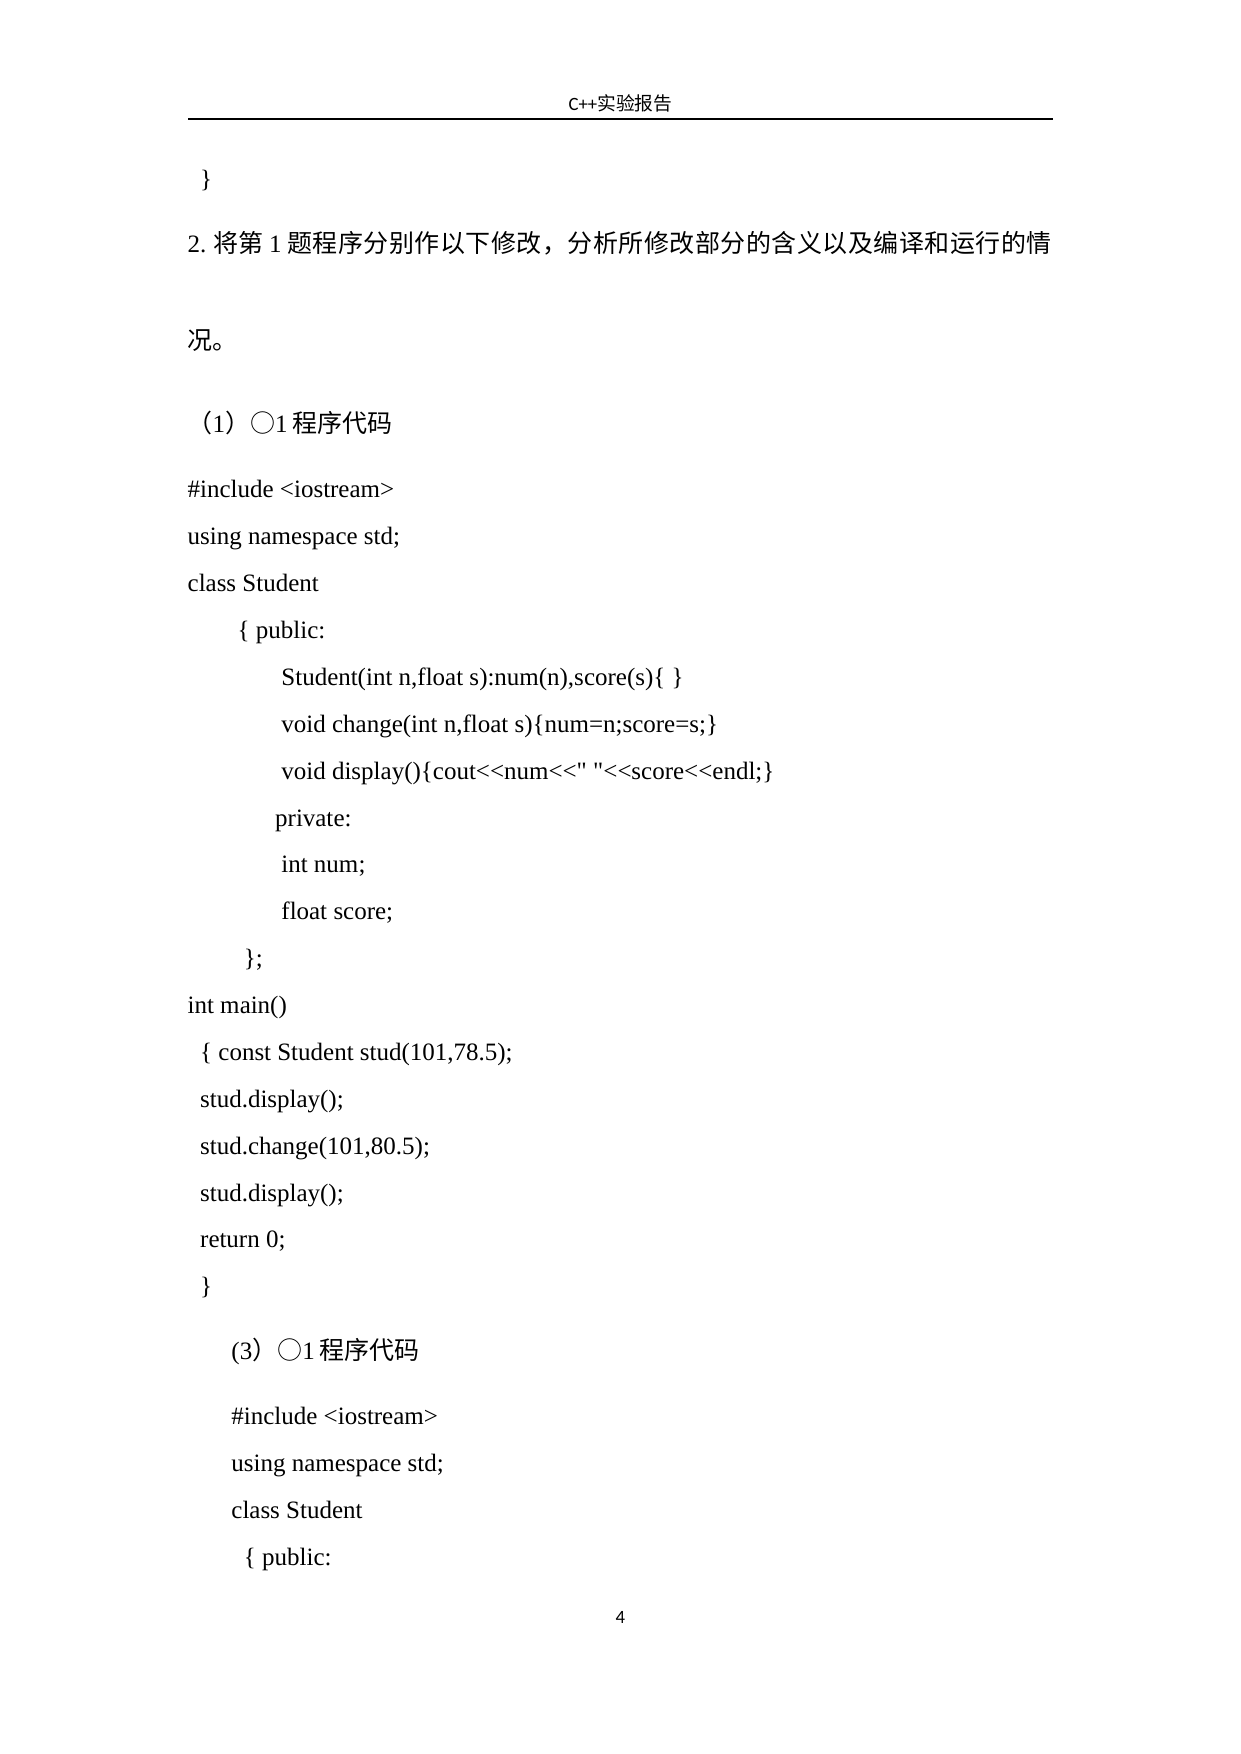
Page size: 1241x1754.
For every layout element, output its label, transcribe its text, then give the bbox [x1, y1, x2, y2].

text #include <iostream> [187, 473, 1053, 505]
text } [187, 162, 1053, 194]
text int main() [187, 988, 1053, 1021]
text }; [187, 941, 1053, 974]
text void display(){cout<<num<<" "<<score<<endl;} [187, 754, 1053, 786]
text #include <iostream> [187, 1399, 1053, 1432]
text return 0; [187, 1223, 1053, 1255]
text stud.display(); [187, 1176, 1053, 1208]
text { const Student stud(101,78.5); [187, 1035, 1053, 1068]
text using namespace std; [187, 519, 1053, 552]
text stud.change(101,80.5); [187, 1129, 1053, 1161]
text private: [187, 801, 1053, 833]
text } [187, 1269, 1053, 1302]
text Student(int n,float s):num(n),score(s){ } [187, 660, 1053, 693]
text class Student [187, 1493, 1053, 1526]
text (3）○1程序代码 [187, 1316, 1053, 1381]
text int num; [187, 848, 1053, 880]
text float score; [187, 894, 1053, 927]
text （1）○1程序代码 [187, 389, 1053, 454]
text using namespace std; [187, 1446, 1053, 1479]
text 2. 将第1题程序分别作以下修改，分析所修改部分的含义以及编译和运行的情况。 [187, 209, 1053, 371]
text class Student [187, 566, 1053, 599]
text { public: [187, 613, 1053, 646]
text stud.display(); [187, 1082, 1053, 1114]
text { public: [187, 1540, 1053, 1573]
text void change(int n,float s){num=n;score=s;} [187, 707, 1053, 739]
